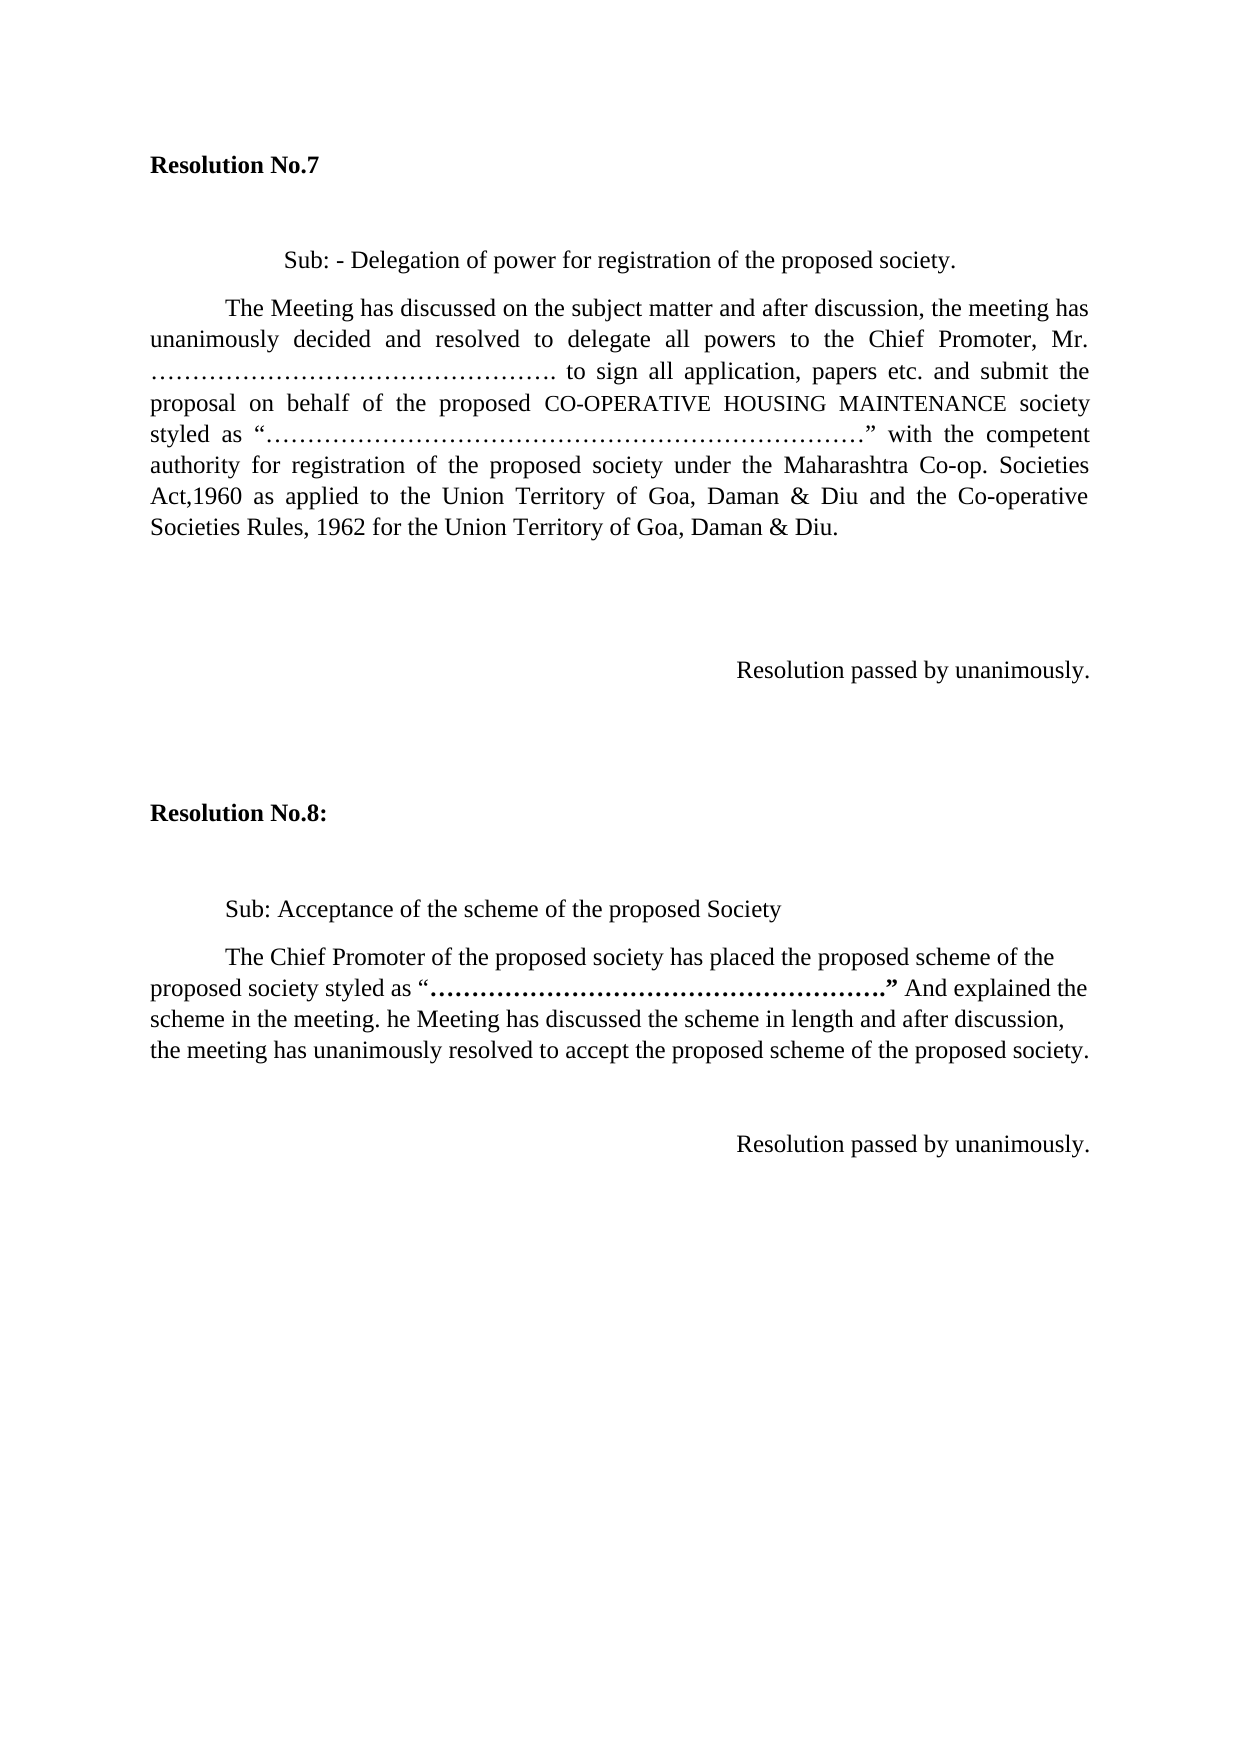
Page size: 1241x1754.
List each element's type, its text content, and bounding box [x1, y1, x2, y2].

text The Meeting has discussed on the subject matter and after discussion, the meeting has unanimously decided and resolved to delegate all powers to the Chief Promoter, Mr. …………………………………………. to sign all application, papers etc. and submit the proposal on behalf of the proposed CO-OPERATIVE HOUSING MAINTENANCE society styled as “………………………………………………………………” with the competent authority for registration of the proposed society under the Maharashtra Co-op. Societies Act,1960 as applied to the Union Territory of Goa, Daman & Diu and the Co-operative Societies Rules, 1962 for the Union Territory of Goa, Daman & Diu. [150, 293, 1090, 541]
text Resolution passed by unanimously. [150, 1129, 1090, 1158]
text Resolution No.8: [150, 798, 1090, 827]
text The Chief Promoter of the proposed society has placed the proposed scheme of the proposed society styled as “……………………………………………….” And explained the scheme in the meeting. he Meeting has discussed the scheme in length and after discussion, the meeting has unanimously resolved to accept the proposed scheme of the proposed society. [150, 942, 1090, 1063]
text Sub: - Delegation of power for registration of the proposed society. [150, 245, 1090, 274]
text Resolution No.7 [150, 150, 1090, 179]
text Resolution passed by unanimously. [150, 655, 1090, 684]
text Sub: Acceptance of the scheme of the proposed Society [225, 894, 1090, 923]
